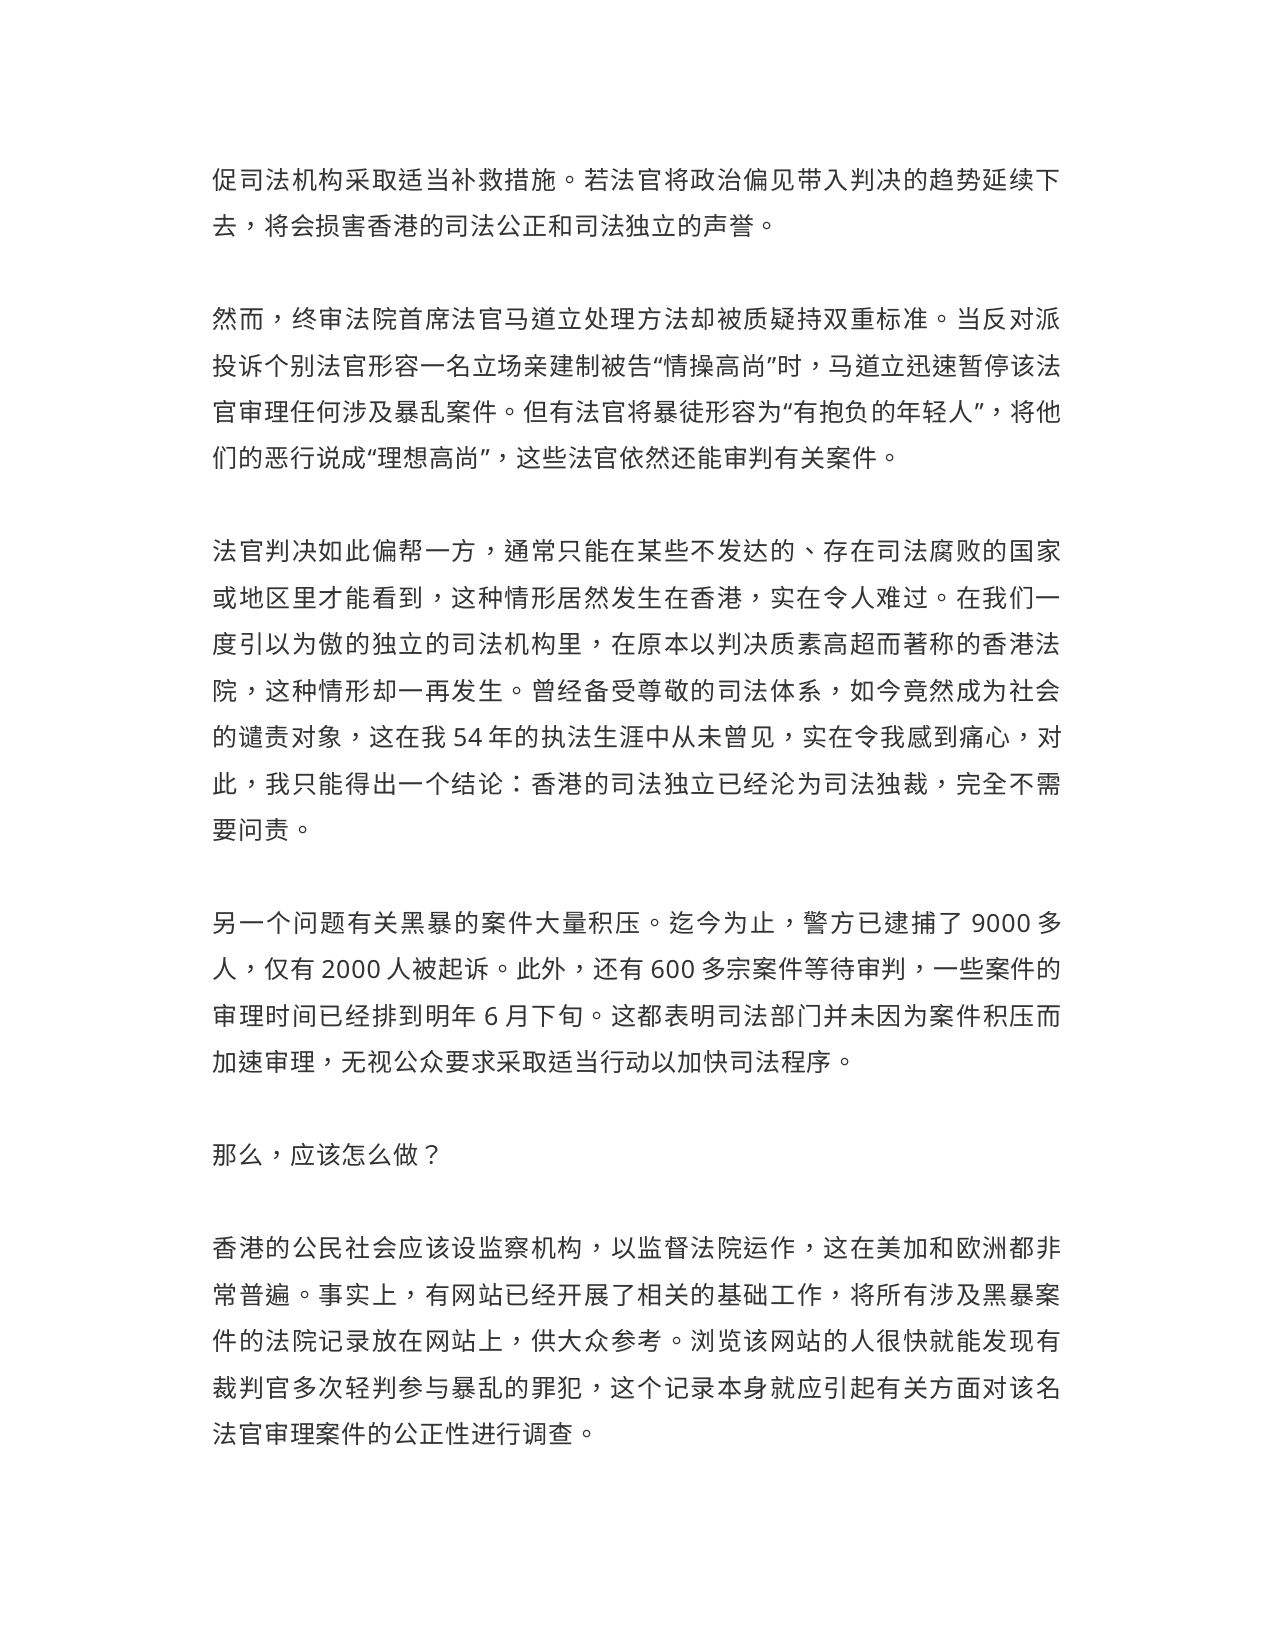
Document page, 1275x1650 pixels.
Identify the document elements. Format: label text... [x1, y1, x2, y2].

text 法官判决如此偏帮一方，通常只能在某些不发达的、存在司法腐败的国家或地区里才能看到，这种情形居然发生在香港，实在令人难过。在我们一度引以为傲的独立的司法机构里，在原本以判决质素高超而著称的香港法院，这种情形却一再发生。曾经备受尊敬的司法体系，如今竟然成为社会的谴责对象，这在我54年的执法生涯中从未曾见，实在令我感到痛心，对此，我只能得出一个结论：香港的司法独立已经沦为司法独裁，完全不需要问责。 [212, 522, 1062, 847]
text 然而，终审法院首席法官马道立处理方法却被质疑持双重标准。当反对派投诉个别法官形容一名立场亲建制被告“情操高尚”时，马道立迅速暂停该法官审理任何涉及暴乱案件。但有法官将暴徒形容为“有抱负的年轻人”，将他们的恶行说成“理想高尚”，这些法官依然还能审判有关案件。 [212, 289, 1062, 475]
text 香港的公民社会应该设监察机构，以监督法院运作，这在美加和欧洲都非常普遍。事实上，有网站已经开展了相关的基础工作，将所有涉及黑暴案件的法院记录放在网站上，供大众参考。浏览该网站的人很快就能发现有裁判官多次轻判参与暴乱的罪犯，这个记录本身就应引起有关方面对该名法官审理案件的公正性进行调查。 [212, 1218, 1062, 1451]
text 那么，应该怎么做？ [212, 1126, 1062, 1172]
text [212, 150, 1062, 243]
text 另一个问题有关黑暴的案件大量积压。迄今为止，警方已逮捕了9000多人，仅有2000人被起诉。此外，还有600多宗案件等待审判，一些案件的审理时间已经排到明年6月下旬。这都表明司法部门并未因为案件积压而加速审理，无视公众要求采取适当行动以加快司法程序。 [212, 893, 1062, 1079]
